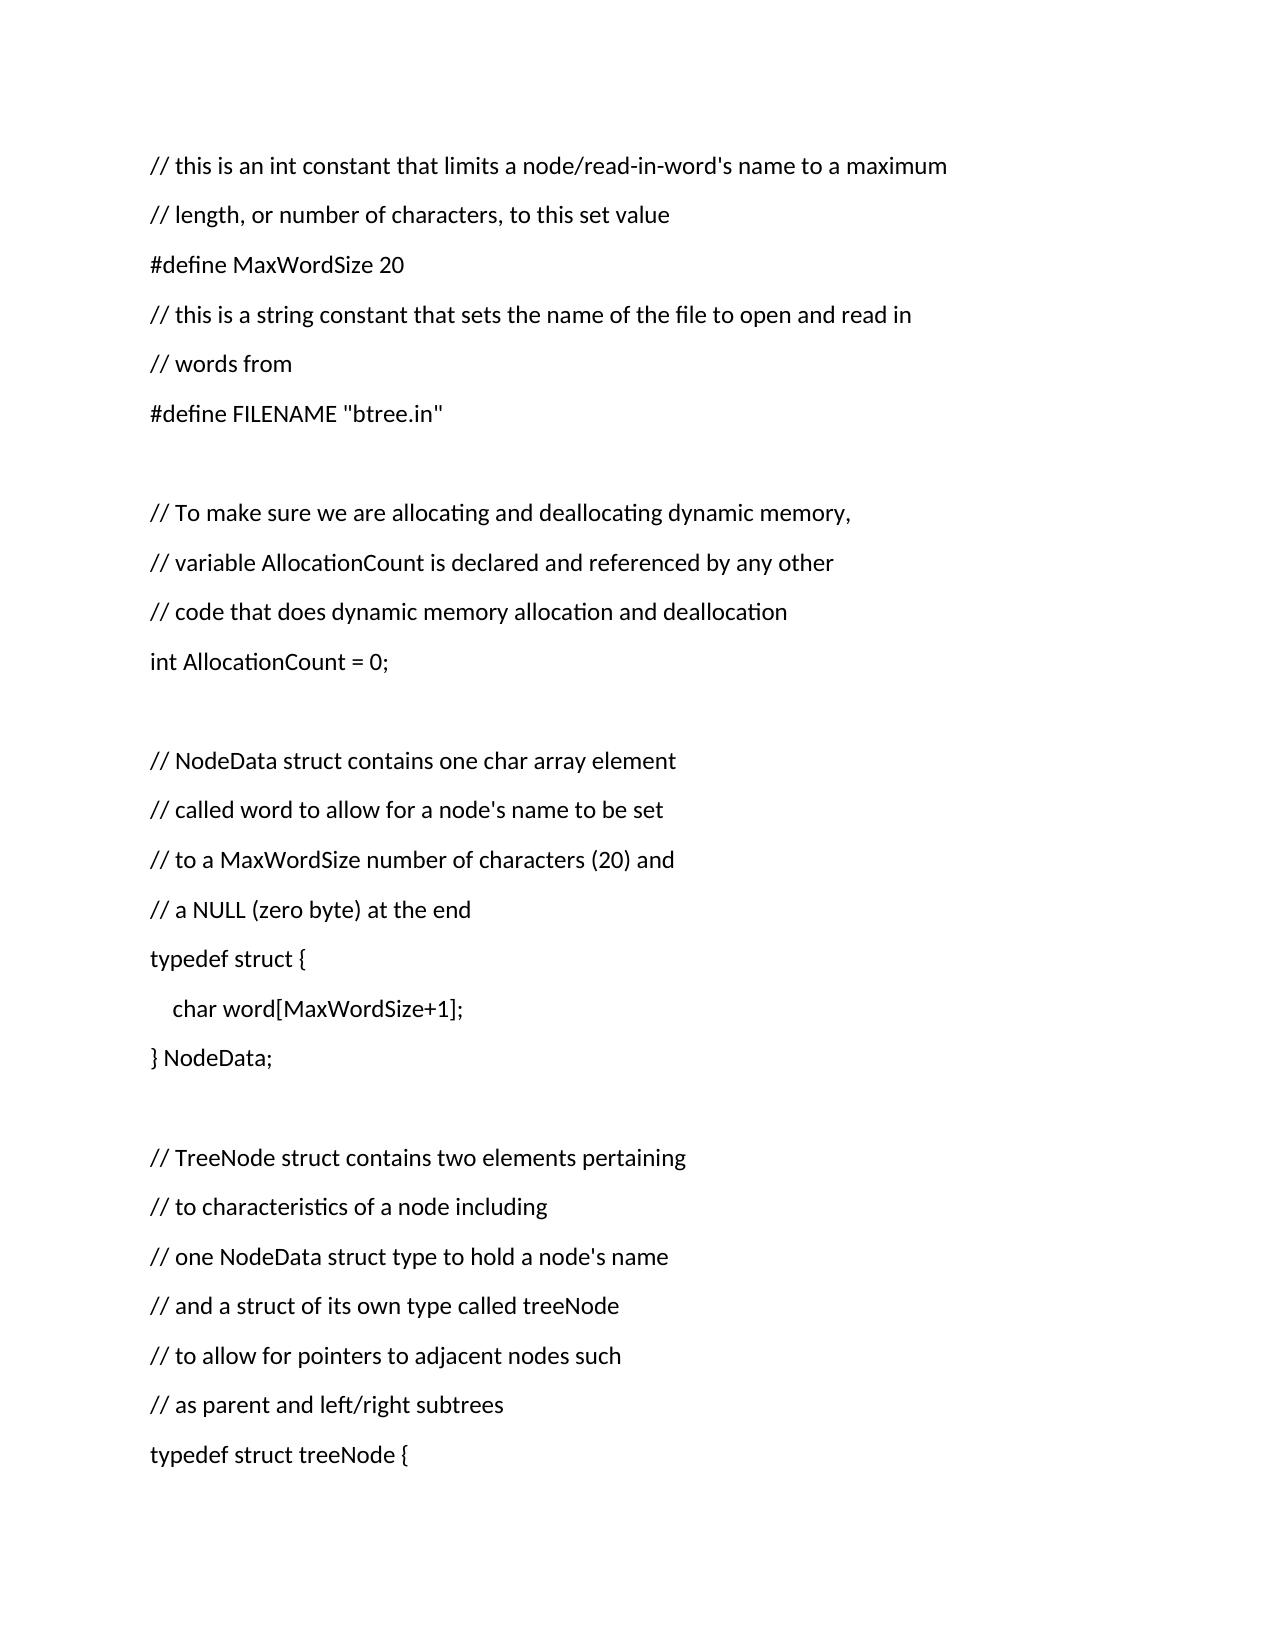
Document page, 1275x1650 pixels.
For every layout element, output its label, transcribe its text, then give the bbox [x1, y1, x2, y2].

text int AllocationCount = 0; [150, 646, 1125, 676]
text // code that does dynamic memory allocation and deallocation [150, 596, 1125, 627]
text // this is an int constant that limits a node/read-in-word's name to a maximum [150, 150, 1125, 181]
text // to allow for pointers to adjacent nodes such [150, 1340, 1125, 1371]
text // variable AllocationCount is declared and referenced by any other [150, 547, 1125, 577]
text // To make sure we are allocating and deallocating dynamic memory, [150, 497, 1125, 528]
text // and a struct of its own type called treeNode [150, 1290, 1125, 1321]
text char word[MaxWordSize+1]; [150, 993, 1125, 1023]
text // length, or number of characters, to this set value [150, 199, 1125, 230]
text // to characteristics of a node including [150, 1191, 1125, 1222]
text // words from [150, 348, 1125, 379]
text #define FILENAME "btree.in" [150, 398, 1125, 428]
text // TreeNode struct contains two elements pertaining [150, 1142, 1125, 1172]
text typedef struct { [150, 943, 1125, 974]
text } NodeData; [150, 1042, 1125, 1073]
text // to a MaxWordSize number of characters (20) and [150, 844, 1125, 875]
text // this is a string constant that sets the name of the file to open and read in [150, 299, 1125, 329]
text // a NULL (zero byte) at the end [150, 894, 1125, 924]
text // one NodeData struct type to hold a node's name [150, 1241, 1125, 1271]
text // called word to allow for a node's name to be set [150, 794, 1125, 825]
text #define MaxWordSize 20 [150, 249, 1125, 280]
text // NodeData struct contains one char array element [150, 745, 1125, 776]
text // as parent and left/right subtrees [150, 1389, 1125, 1420]
text typedef struct treeNode { [150, 1439, 1125, 1470]
